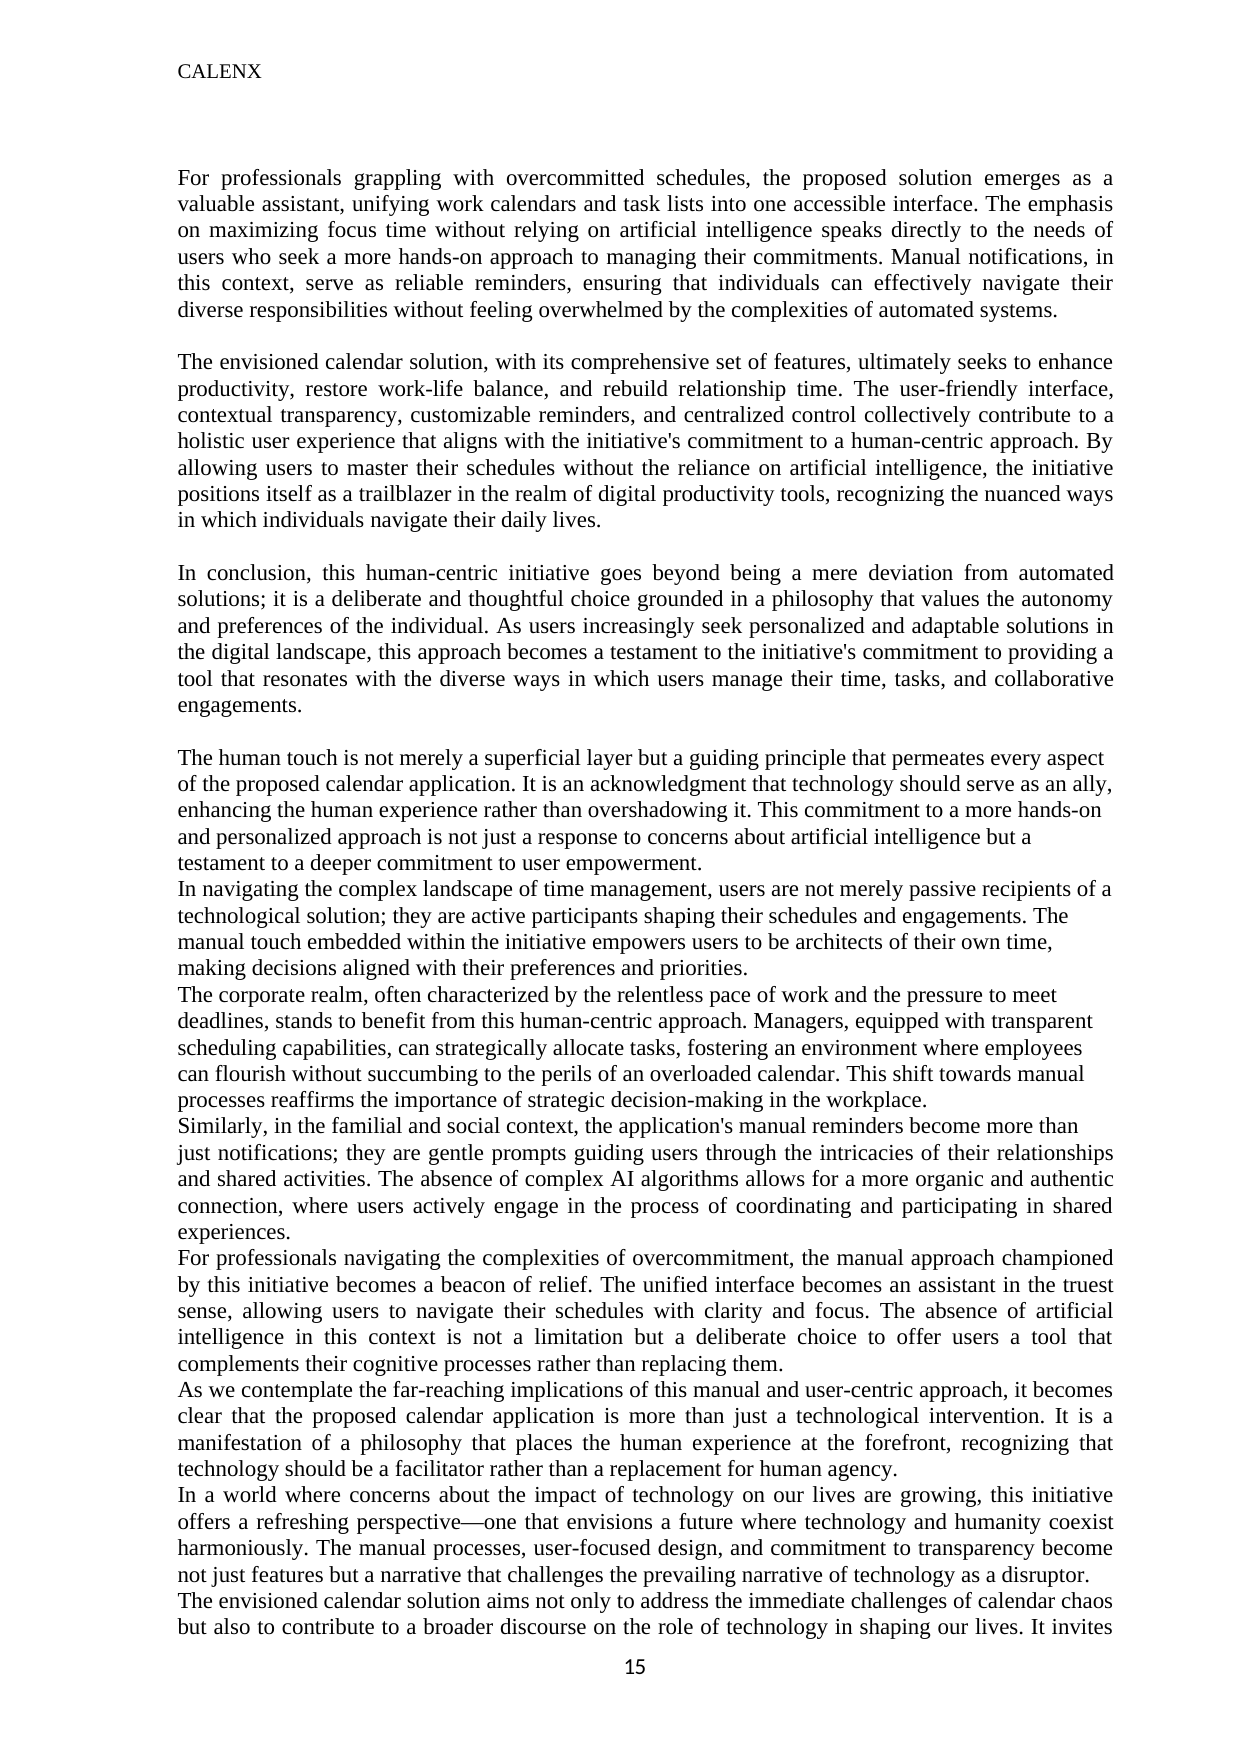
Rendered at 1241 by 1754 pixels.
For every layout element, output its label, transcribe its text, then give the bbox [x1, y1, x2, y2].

text can flourish without succumbing to the perils of an overloaded calendar. This shift towards manual [154, 1060, 1115, 1086]
text making decisions aligned with their preferences and priorities. [154, 954, 1115, 981]
text As we contemplate the far-reaching implications of this manual and user-centric approach, it becomes clear that the proposed calendar application is more than just a technological intervention. It is a manifestation of a philosophy that places the human experience at the forefront, recognizing that technology should be a facilitator rather than a replacement for human agency. [177, 1376, 1115, 1482]
text The human touch is not merely a superficial layer but a guiding principle that permeates every aspect [154, 744, 1115, 770]
text enhancing the human experience rather than overshadowing it. This commitment to a more hands-on [154, 796, 1115, 823]
text processes reaffirms the importance of strategic decision-making in the workplace. [154, 1086, 1115, 1113]
text In conclusion, this human-centric initiative goes beyond being a mere deviation from automated solutions; it is a deliberate and thoughtful choice grounded in a philosophy that values the autonomy and preferences of the individual. As users increasingly seek personalized and adaptable solutions in the digital landscape, this approach becomes a testament to the initiative's commitment to providing a tool that resonates with the diverse ways in which users manage their time, tasks, and collaborative engagements. [177, 559, 1115, 717]
text The corporate realm, often characterized by the relentless pace of work and the pressure to meet [154, 981, 1115, 1007]
text technological solution; they are active participants shaping their schedules and engagements. The [154, 902, 1115, 928]
text For professionals grappling with overcommitted schedules, the proposed solution emerges as a valuable assistant, unifying work calendars and task lists into one accessible interface. The emphasis on maximizing focus time without relying on artificial intelligence speaks directly to the needs of users who seek a more hands-on approach to managing their commitments. Manual notifications, in this context, serve as reliable reminders, ensuring that individuals can effectively navigate their diverse responsibilities without feeling overwhelmed by the complexities of automated systems. [177, 164, 1115, 322]
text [177, 1587, 1115, 1640]
text and personalized approach is not just a response to concerns about artificial intelligence but a [154, 823, 1115, 849]
text For professionals navigating the complexities of overcommitment, the manual approach championed by this initiative becomes a beacon of relief. The unified interface becomes an assistant in the truest sense, allowing users to navigate their schedules with clarity and focus. The absence of artificial intelligence in this context is not a limitation but a deliberate choice to offer users a tool that complements their cognitive processes rather than replacing them. [177, 1244, 1115, 1376]
text Similarly, in the familial and social context, the application's manual reminders become more than [154, 1113, 1115, 1139]
text In a world where concerns about the impact of technology on our lives are growing, this initiative offers a refreshing perspective—one that envisions a future where technology and humanity coexist harmoniously. The manual processes, user-focused design, and commitment to transparency become not just features but a narrative that challenges the prevailing narrative of technology as a disruptor. [177, 1482, 1115, 1587]
text The envisioned calendar solution, with its comprehensive set of features, ultimately seeks to enhance productivity, restore work-life balance, and rebuild relationship time. The user-friendly interface, contextual transparency, customizable reminders, and centralized control collectively contribute to a holistic user experience that aligns with the initiative's commitment to a human-centric approach. By allowing users to master their schedules without the reliance on artificial intelligence, the initiative positions itself as a trailblazer in the realm of digital productivity tools, recognizing the nuanced ways in which individuals navigate their daily lives. [177, 348, 1115, 533]
text just notifications; they are gentle prompts guiding users through the intricacies of their relationships and shared activities. The absence of complex AI algorithms allows for a more organic and authentic connection, where users actively engage in the process of coordinating and participating in shared experiences. [177, 1139, 1115, 1244]
text manual touch embedded within the initiative empowers users to be architects of their own time, [154, 928, 1115, 954]
text scheduling capabilities, can strategically allocate tasks, fostering an environment where employees [154, 1033, 1115, 1060]
text deadlines, stands to benefit from this human-centric approach. Managers, equipped with transparent [154, 1007, 1115, 1033]
text testament to a deeper commitment to user empowerment. [154, 849, 1115, 875]
text of the proposed calendar application. It is an acknowledgment that technology should serve as an ally, [154, 770, 1115, 796]
text In navigating the complex landscape of time management, users are not merely passive recipients of a [154, 875, 1115, 902]
